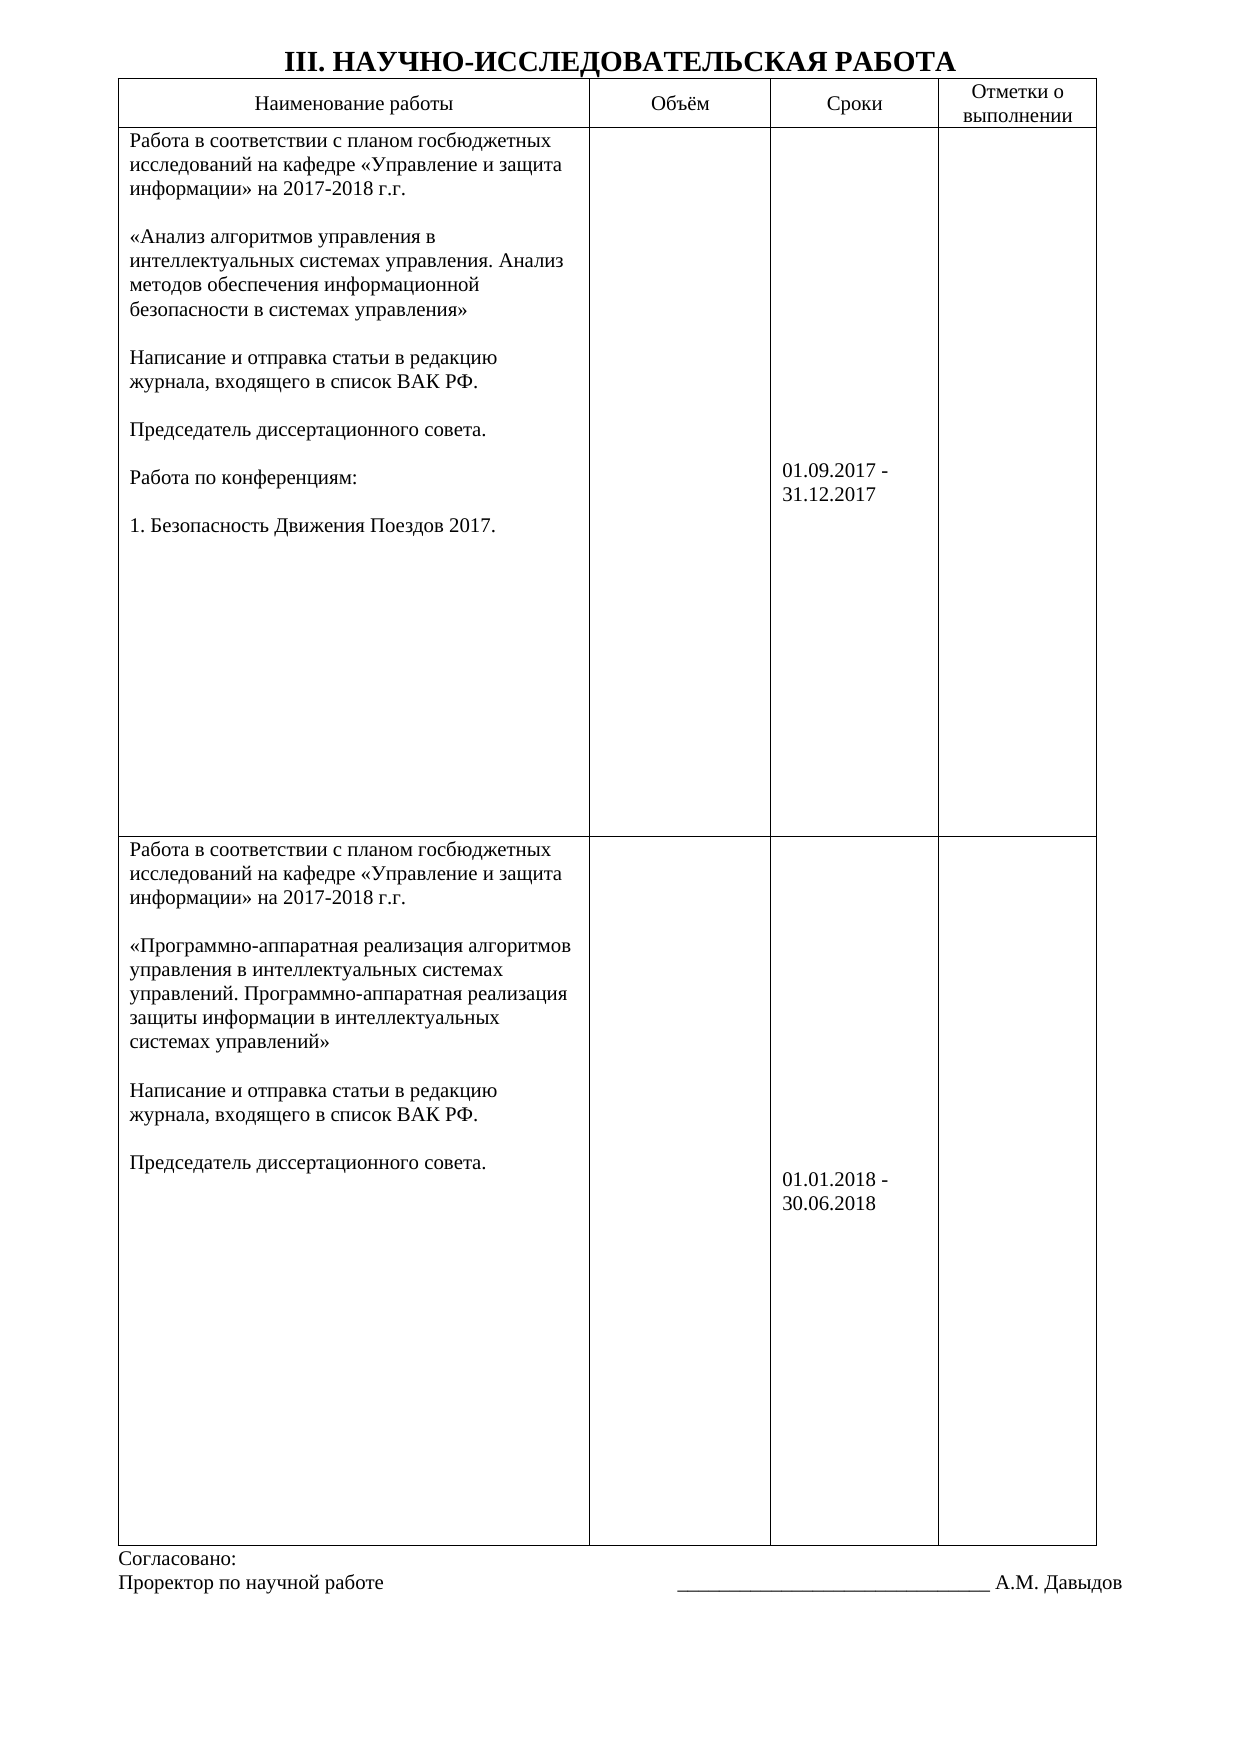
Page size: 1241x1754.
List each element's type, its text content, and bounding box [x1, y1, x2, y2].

table_header Объём [590, 79, 770, 127]
table_header Наименование работы [119, 79, 589, 127]
table_header Отметки о выполнении [939, 79, 1096, 127]
table_cell Работа в соответствии с планом госбюджетных исследований на кафедре «Управление и защита информации» на 2017-2018 г.г. «Программно-аппаратная реализация алгоритмов управления в интеллектуальных системах управлений. Программно-аппаратная реализация защиты информации в интеллектуальных системах управлений» Написание и отправка статьи в редакцию журнала, входящего в список ВАК РФ. Председатель диссертационного совета. [119, 837, 589, 1545]
table_cell 01.09.2017 - 31.12.2017 [771, 128, 938, 836]
text iii. Научно-исследовательская работа [118, 44, 1122, 78]
table_header Сроки [771, 79, 938, 127]
text Согласовано: [118, 1546, 1122, 1570]
table_cell Работа в соответствии с планом госбюджетных исследований на кафедре «Управление и защита информации» на 2017-2018 г.г. «Анализ алгоритмов управления в интеллектуальных системах управления. Анализ методов обеспечения информационной безопасности в системах управления» Написание и отправка статьи в редакцию журнала, входящего в список ВАК РФ. Председатель диссертационного совета. Работа по конференциям: 1. Безопасность Движения Поездов 2017. [119, 128, 589, 836]
table_cell [590, 837, 770, 1545]
table_cell [590, 128, 770, 836]
text Проректор по научной работе ______________________________ А.М. Давыдов [118, 1570, 1122, 1594]
table_cell [939, 128, 1096, 836]
table_cell [939, 837, 1096, 1545]
table_cell 01.01.2018 - 30.06.2018 [771, 837, 938, 1545]
